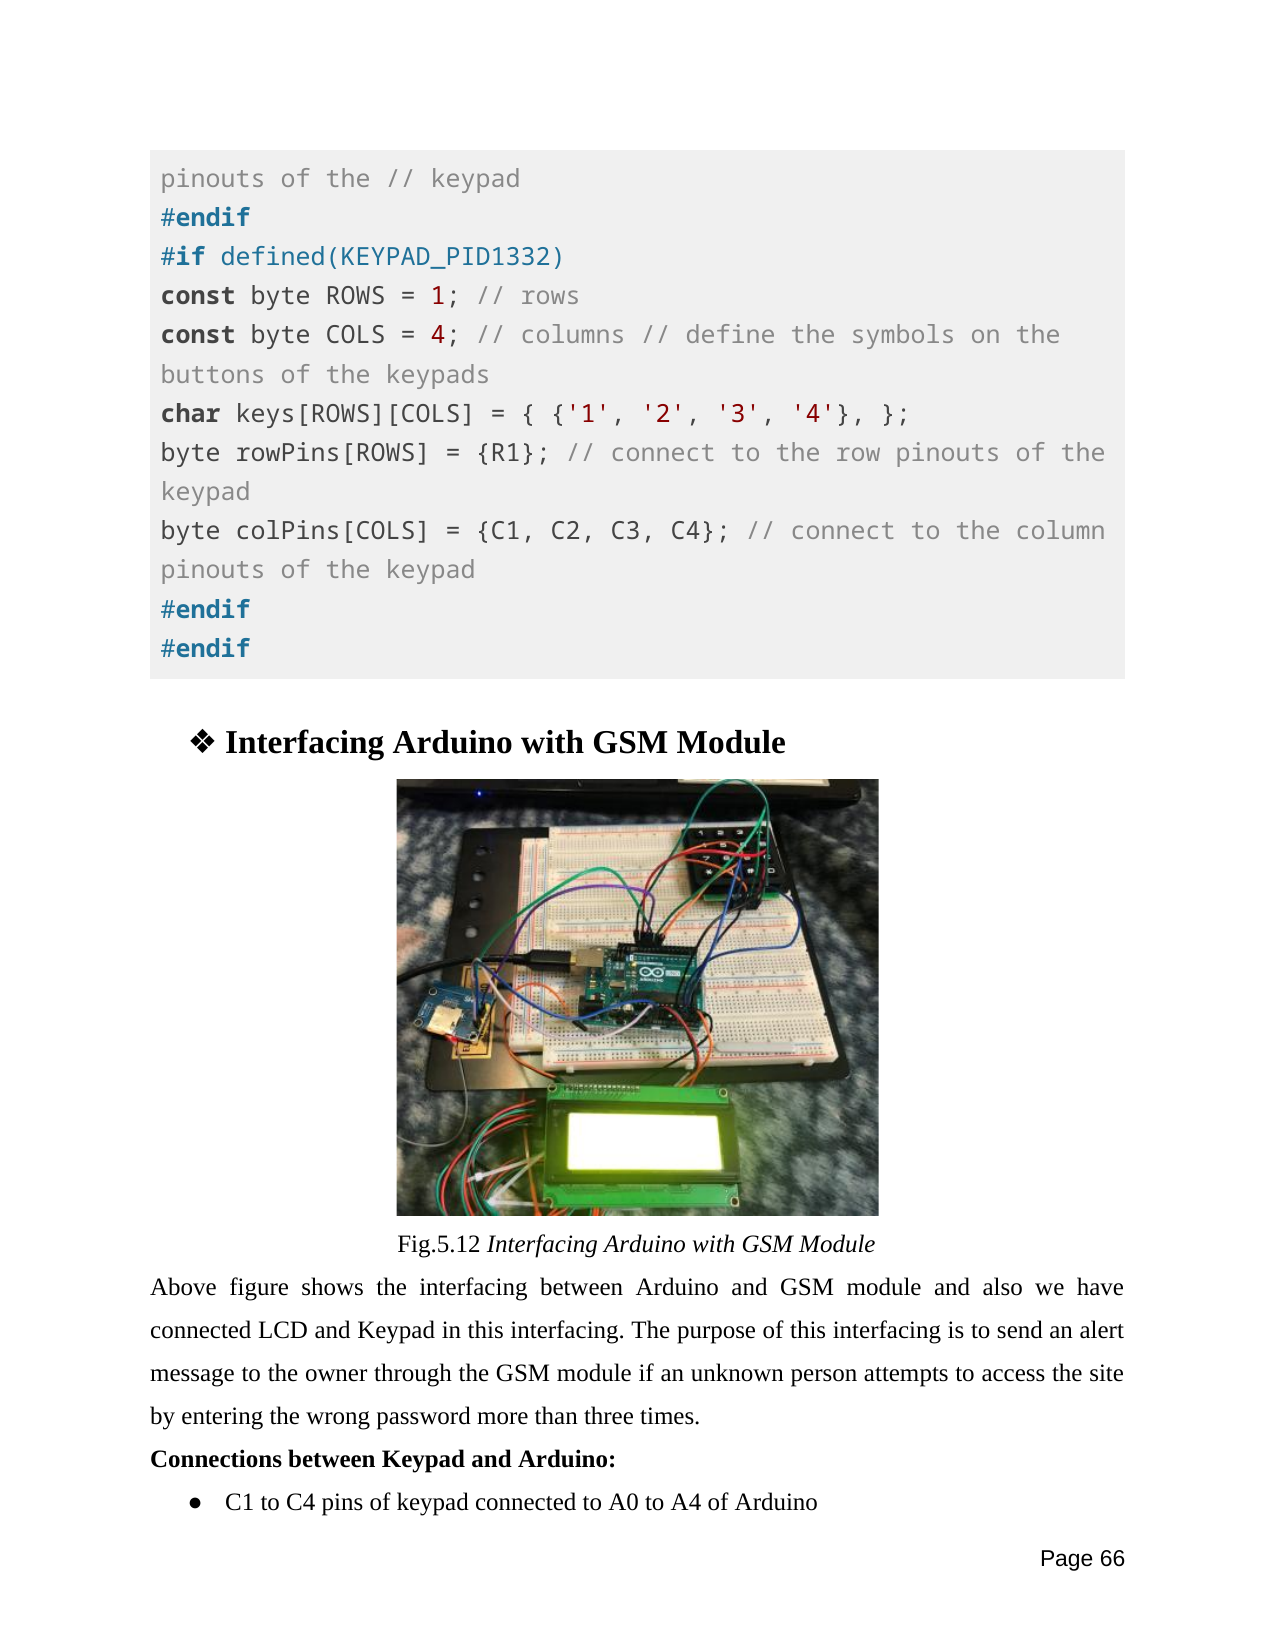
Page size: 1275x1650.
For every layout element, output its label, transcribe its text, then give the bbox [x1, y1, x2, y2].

text Above figure shows the interfacing between Arduino and GSM module and also we have connected LCD and Keypad in this interfacing. The purpose of this interfacing is to send an alert message to the owner through the GSM module if an unknown person attempts to access the site by entering the wrong password more than three times. [150, 1272, 1125, 1430]
picture [396, 779, 879, 1216]
text Connections between Keypad and Arduino: [150, 1444, 1125, 1473]
text Fig.5.12 Interfacing Arduino with GSM Module [150, 1229, 1125, 1257]
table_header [150, 150, 1125, 679]
list Interfacing Arduino with GSM Module [187, 722, 1125, 760]
list C1 to C4 pins of keypad connected to A0 to A4 of Arduino [187, 1487, 1125, 1516]
